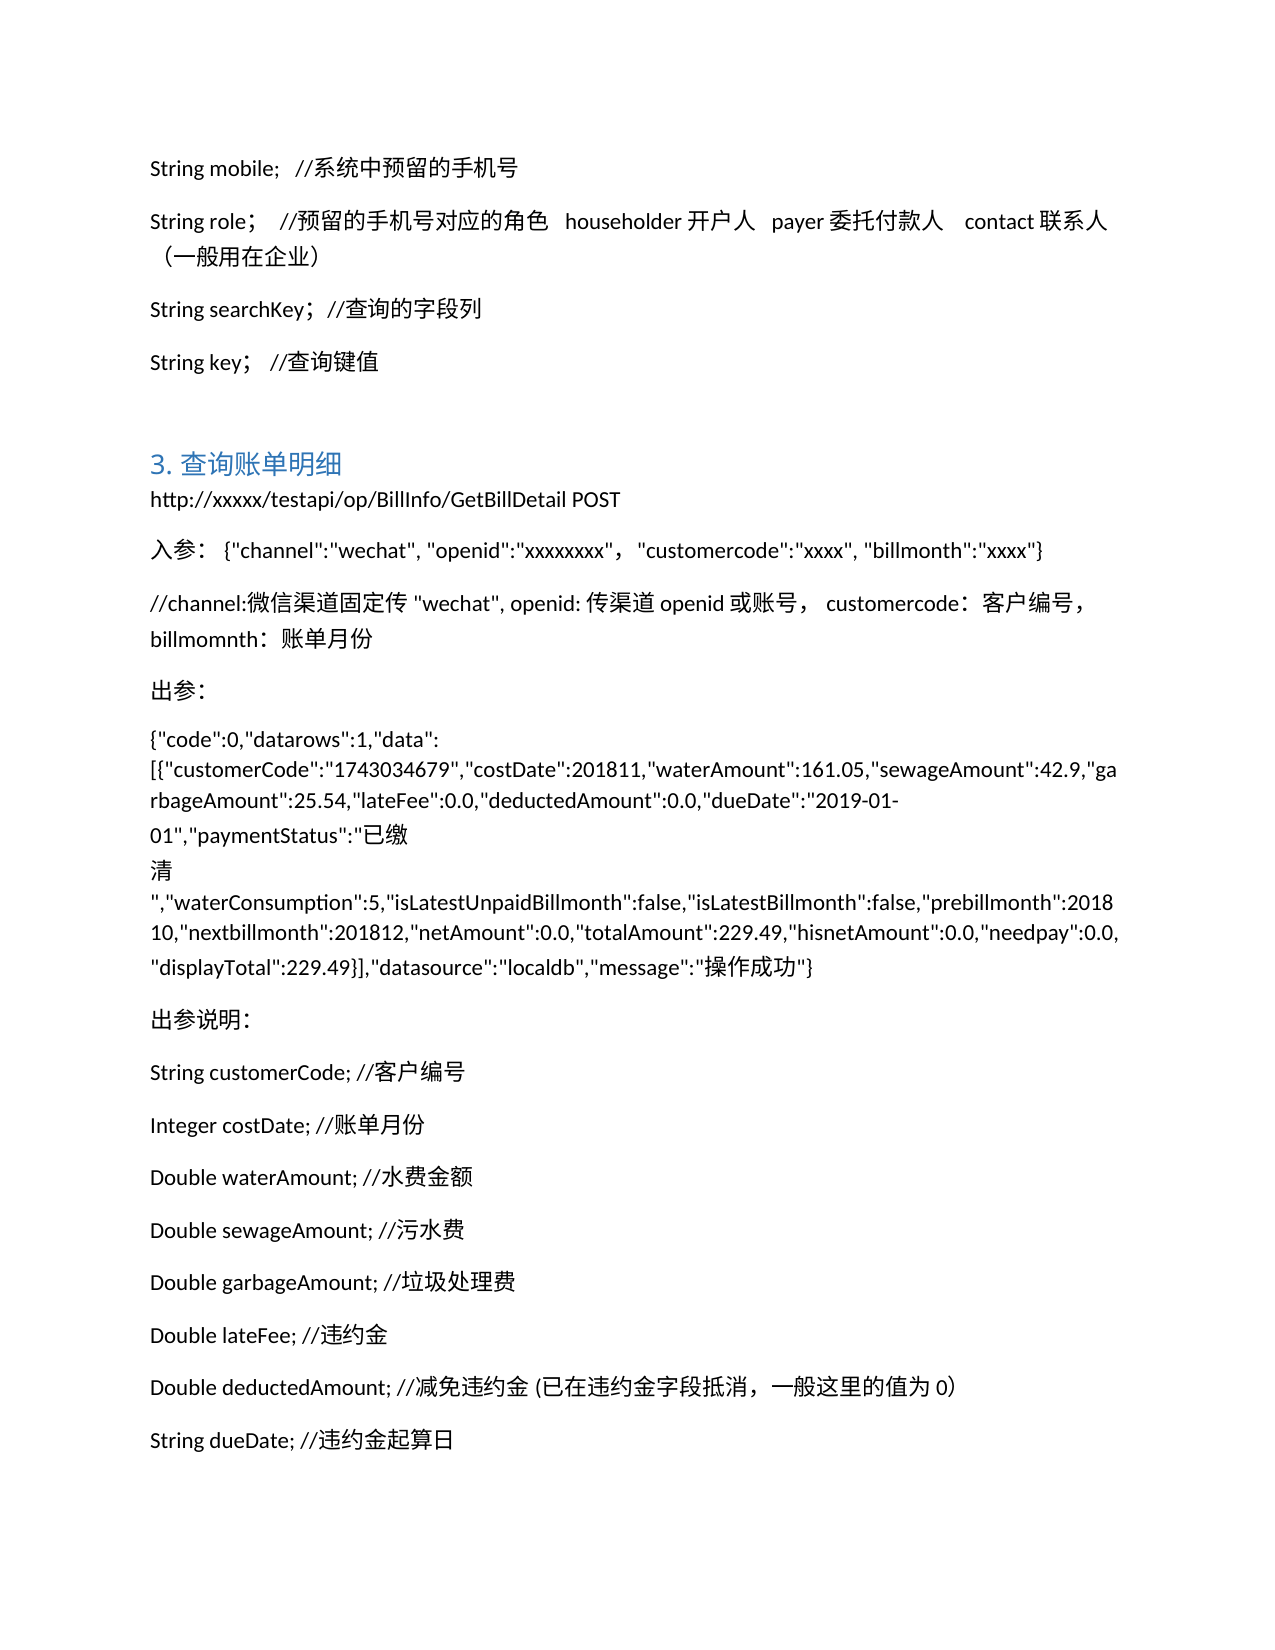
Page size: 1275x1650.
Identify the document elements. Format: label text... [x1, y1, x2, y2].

text 出参： [150, 673, 1125, 706]
text String searchKey；//查询的字段列 [150, 291, 1125, 324]
text Double lateFee; //违约金 [150, 1316, 1125, 1350]
text String mobile; //系统中预留的手机号 [150, 150, 1125, 183]
text Double garbageAmount; //垃圾处理费 [150, 1264, 1125, 1297]
text String role； //预留的手机号对应的角色 householder 开户人 payer 委托付款人 contact联系人（一般用在企业） [150, 202, 1125, 272]
text String customerCode; //客户编号 [150, 1054, 1125, 1087]
text Integer costDate; //账单月份 [150, 1106, 1125, 1140]
subtitle 3. 查询账单明细 [150, 443, 1125, 482]
text Double waterAmount; //水费金额 [150, 1159, 1125, 1192]
text //channel:微信渠道固定传 "wechat", openid: 传渠道openid或账号， customercode：客户编号， billmomnth：账单月份 [150, 584, 1125, 654]
text String dueDate; //违约金起算日 [150, 1421, 1125, 1455]
text 入参： {"channel":"wechat", "openid":"xxxxxxxx"，"customercode":"xxxx", "billmonth":"xxxx"} [150, 532, 1125, 565]
text Double sewageAmount; //污水费 [150, 1211, 1125, 1245]
text http://xxxxx/testapi/op/BillInfo/GetBillDetail POST [150, 485, 1125, 513]
text String key； //查询键值 [150, 343, 1125, 377]
text 出参说明： [150, 1001, 1125, 1035]
text {"code":0,"datarows":1,"data":[{"customerCode":"1743034679","costDate":201811,"waterAmount":161.05,"sewageAmount":42.9,"garbageAmount":25.54,"lateFee":0.0,"deductedAmount":0.0,"dueDate":"2019-01-01","paymentStatus":"已缴清","waterConsumption":5,"isLatestUnpaidBillmonth":false,"isLatestBillmonth":false,"prebillmonth":201810,"nextbillmonth":201812,"netAmount":0.0,"totalAmount":229.49,"hisnetAmount":0.0,"needpay":0.0,"displayTotal":229.49}],"datasource":"localdb","message":"操作成功"} [150, 725, 1125, 982]
text Double deductedAmount; //减免违约金 (已在违约金字段抵消，一般这里的值为0） [150, 1369, 1125, 1402]
